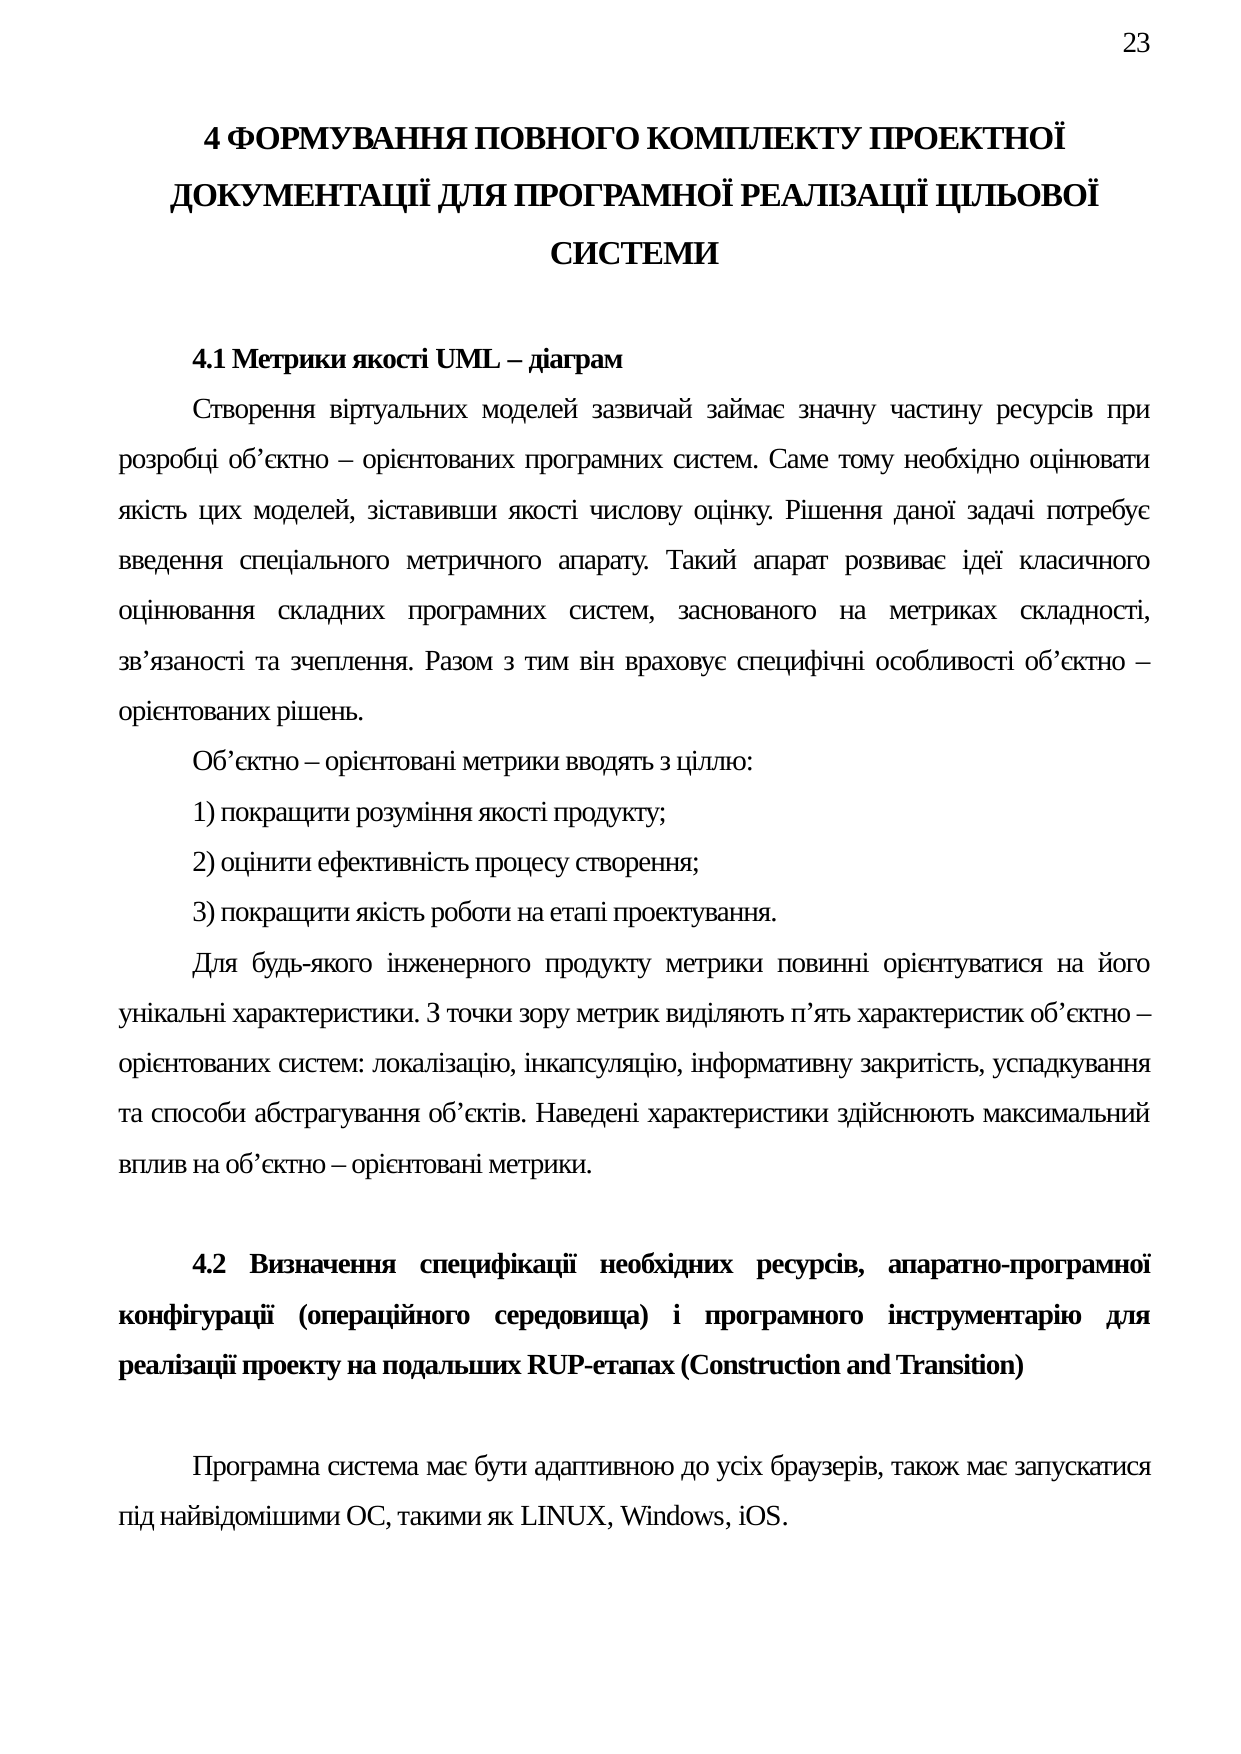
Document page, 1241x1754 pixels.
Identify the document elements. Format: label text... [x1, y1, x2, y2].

text 4.1 Метрики якості UML – діаграм [118, 341, 1152, 374]
text 3) покращити якість роботи на етапі проектування. [118, 894, 1152, 928]
text 2) оцінити ефективність процесу створення; [118, 844, 1152, 878]
text 4 ФОРМУВАННЯ ПОВНОГО КОМПЛЕКТУ ПРОЕКТНОЇ ДОКУМЕНТАЦІЇ ДЛЯ ПРОГРАМНОЇ РЕАЛІЗАЦІЇ ЦІЛЬОВОЇ СИСТЕМИ [118, 118, 1152, 271]
text Створення віртуальних моделей зазвичай займає значну частину ресурсів при розробці об’єктно – орієнтованих програмних систем. Саме тому необхідно оцінювати якість цих моделей, зіставивши якості числову оцінку. Рішення даної задачі потребує введення спеціального метричного апарату. Такий апарат розвиває ідеї класичного оцінювання складних програмних систем, заснованого на метриках складності, зв’язаності та зчеплення. Разом з тим він враховує специфічні особливості об’єктно – орієнтованих рішень. [118, 391, 1152, 727]
text Об’єктно – орієнтовані метрики вводять з ціллю: [118, 743, 1152, 777]
text 1) покращити розуміння якості продукту; [118, 794, 1152, 827]
text Для будь-якого інженерного продукту метрики повинні орієнтуватися на його унікальні характеристики. З точки зору метрик виділяють п’ять характеристик об’єктно – орієнтованих систем: локалізацію, інкапсуляцію, інформативну закритість, успадкування та способи абстрагування об’єктів. Наведені характеристики здійснюють максимальний вплив на об’єктно – орієнтовані метрики. [118, 945, 1152, 1179]
text 4.2 Визначення специфікації необхідних ресурсів, апаратно-програмної конфігурації (операційного середовища) і програмного інструментарію для реалізації проекту на подальших RUP-етапах (Construction and Transition) [118, 1247, 1152, 1381]
text Програмна система має бути адаптивною до усіх браузерів, також має запускатися під найвідомішими ОС, такими як LINUX, Windows, iOS. [118, 1448, 1152, 1532]
